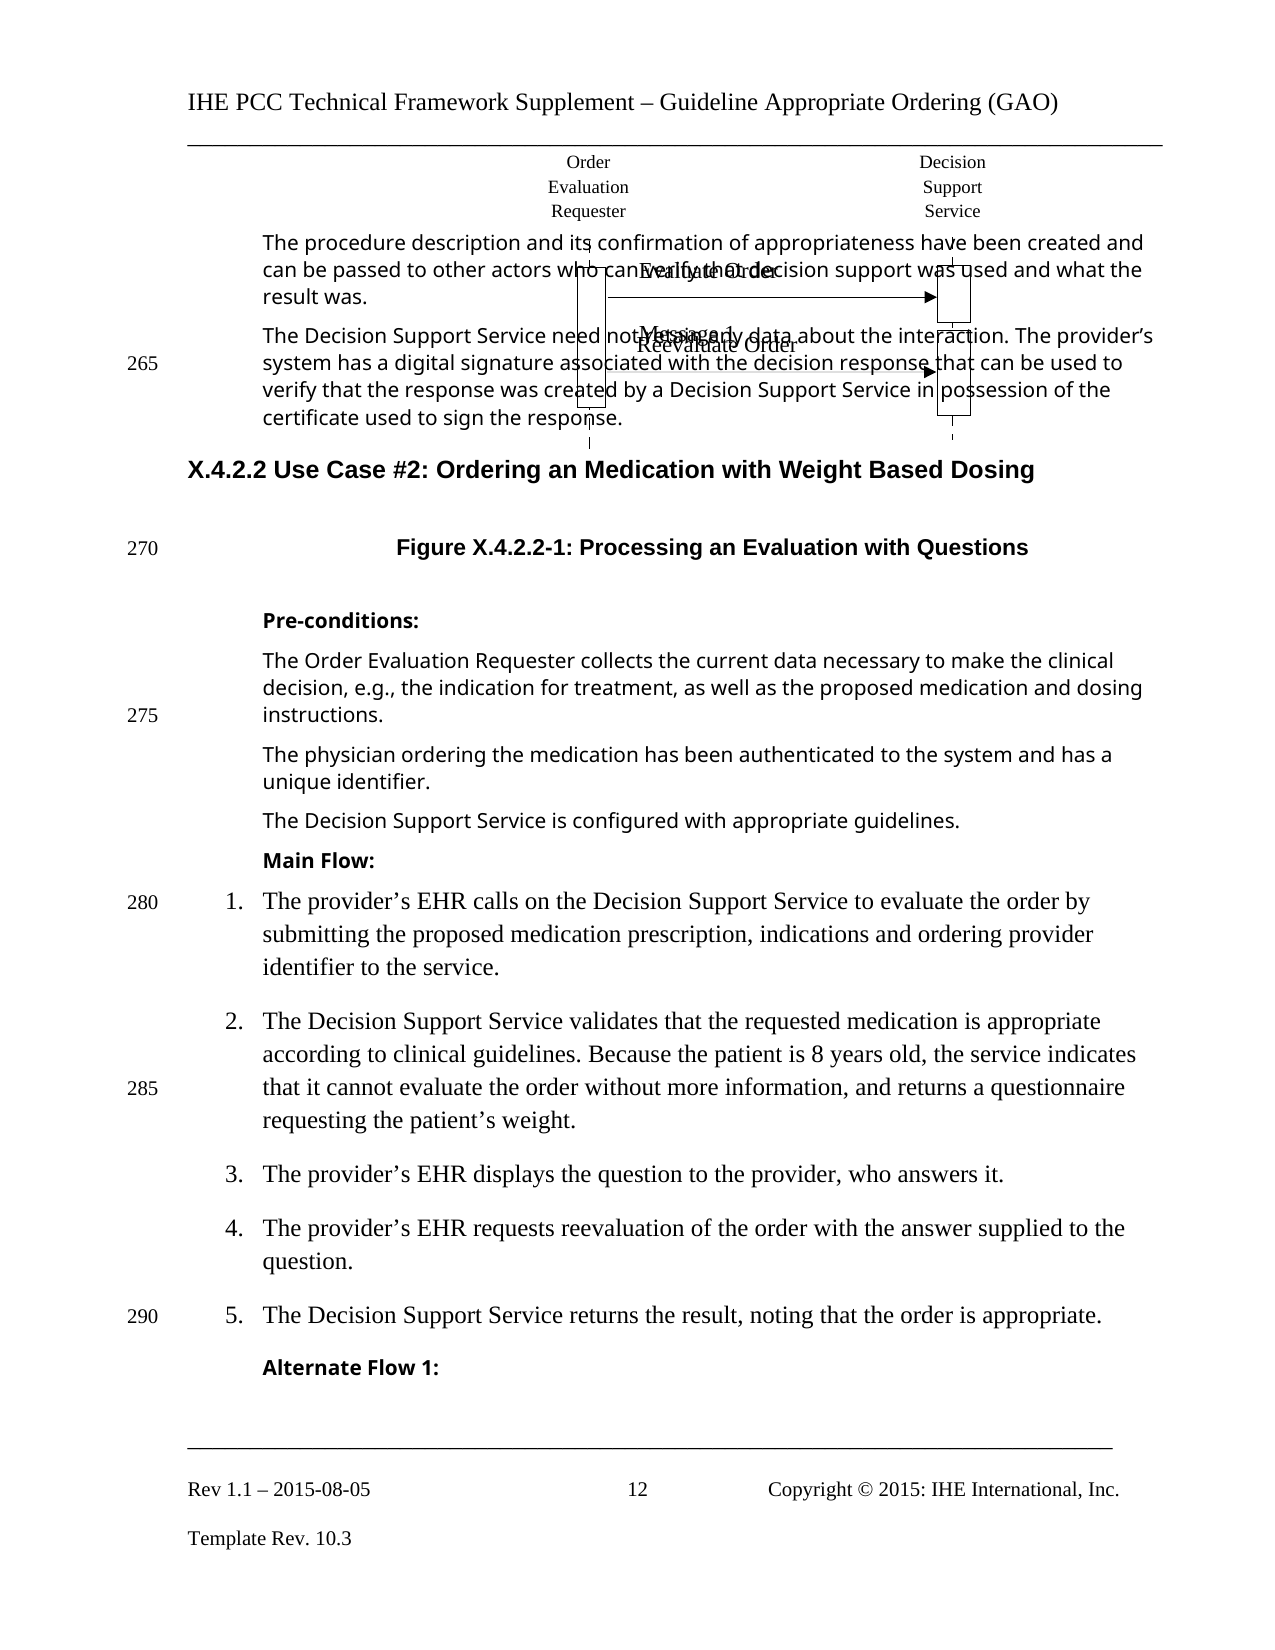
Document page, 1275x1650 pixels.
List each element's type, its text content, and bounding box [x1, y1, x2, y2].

list The Decision Support Service validates that the requested medication is appropriate according to clinical guidelines. Because the patient is 8 years old, the service indicates that it cannot evaluate the order without more information, and returns a questionnaire requesting the patient’s weight. [225, 1006, 1162, 1134]
list The provider’s EHR calls on the Decision Support Service to evaluate the order by submitting the proposed medication prescription, indications and ordering provider identifier to the service. [225, 886, 1162, 981]
list The provider’s EHR requests reevaluation of the order with the answer supplied to the question. [225, 1213, 1162, 1275]
text Main Flow: [262, 847, 1162, 874]
text The procedure description and its confirmation of appropriateness have been created and can be passed to other actors who can verify that decision support was used and what the result was. [262, 228, 1162, 309]
list The Decision Support Service returns the result, noting that the order is appropriate. [225, 1300, 1162, 1328]
text The Decision Support Service need not retain any data about the interaction. The provider’s system has a digital signature associated with the decision response that can be used to verify that the response was created by a Decision Support Service in possession of the certificate used to sign the response. [262, 322, 1162, 430]
text The Order Evaluation Requester collects the current data necessary to make the clinical decision, e.g., the indication for treatment, as well as the proposed medication and dosing instructions. [262, 647, 1162, 728]
subtitle X.4.2.2 Use Case #2: Ordering an Medication with Weight Based Dosing [187, 455, 1162, 484]
text The Decision Support Service is configured with appropriate guidelines. [262, 807, 1162, 834]
text Pre-conditions: [262, 607, 1162, 634]
list The provider’s EHR displays the question to the provider, who answers it. [225, 1159, 1162, 1188]
title Figure X.4.2.2-1: Processing an Evaluation with Questions [262, 534, 1162, 561]
text The physician ordering the medication has been authenticated to the system and has a unique identifier. [262, 740, 1162, 794]
text Alternate Flow 1: [262, 1354, 1162, 1381]
